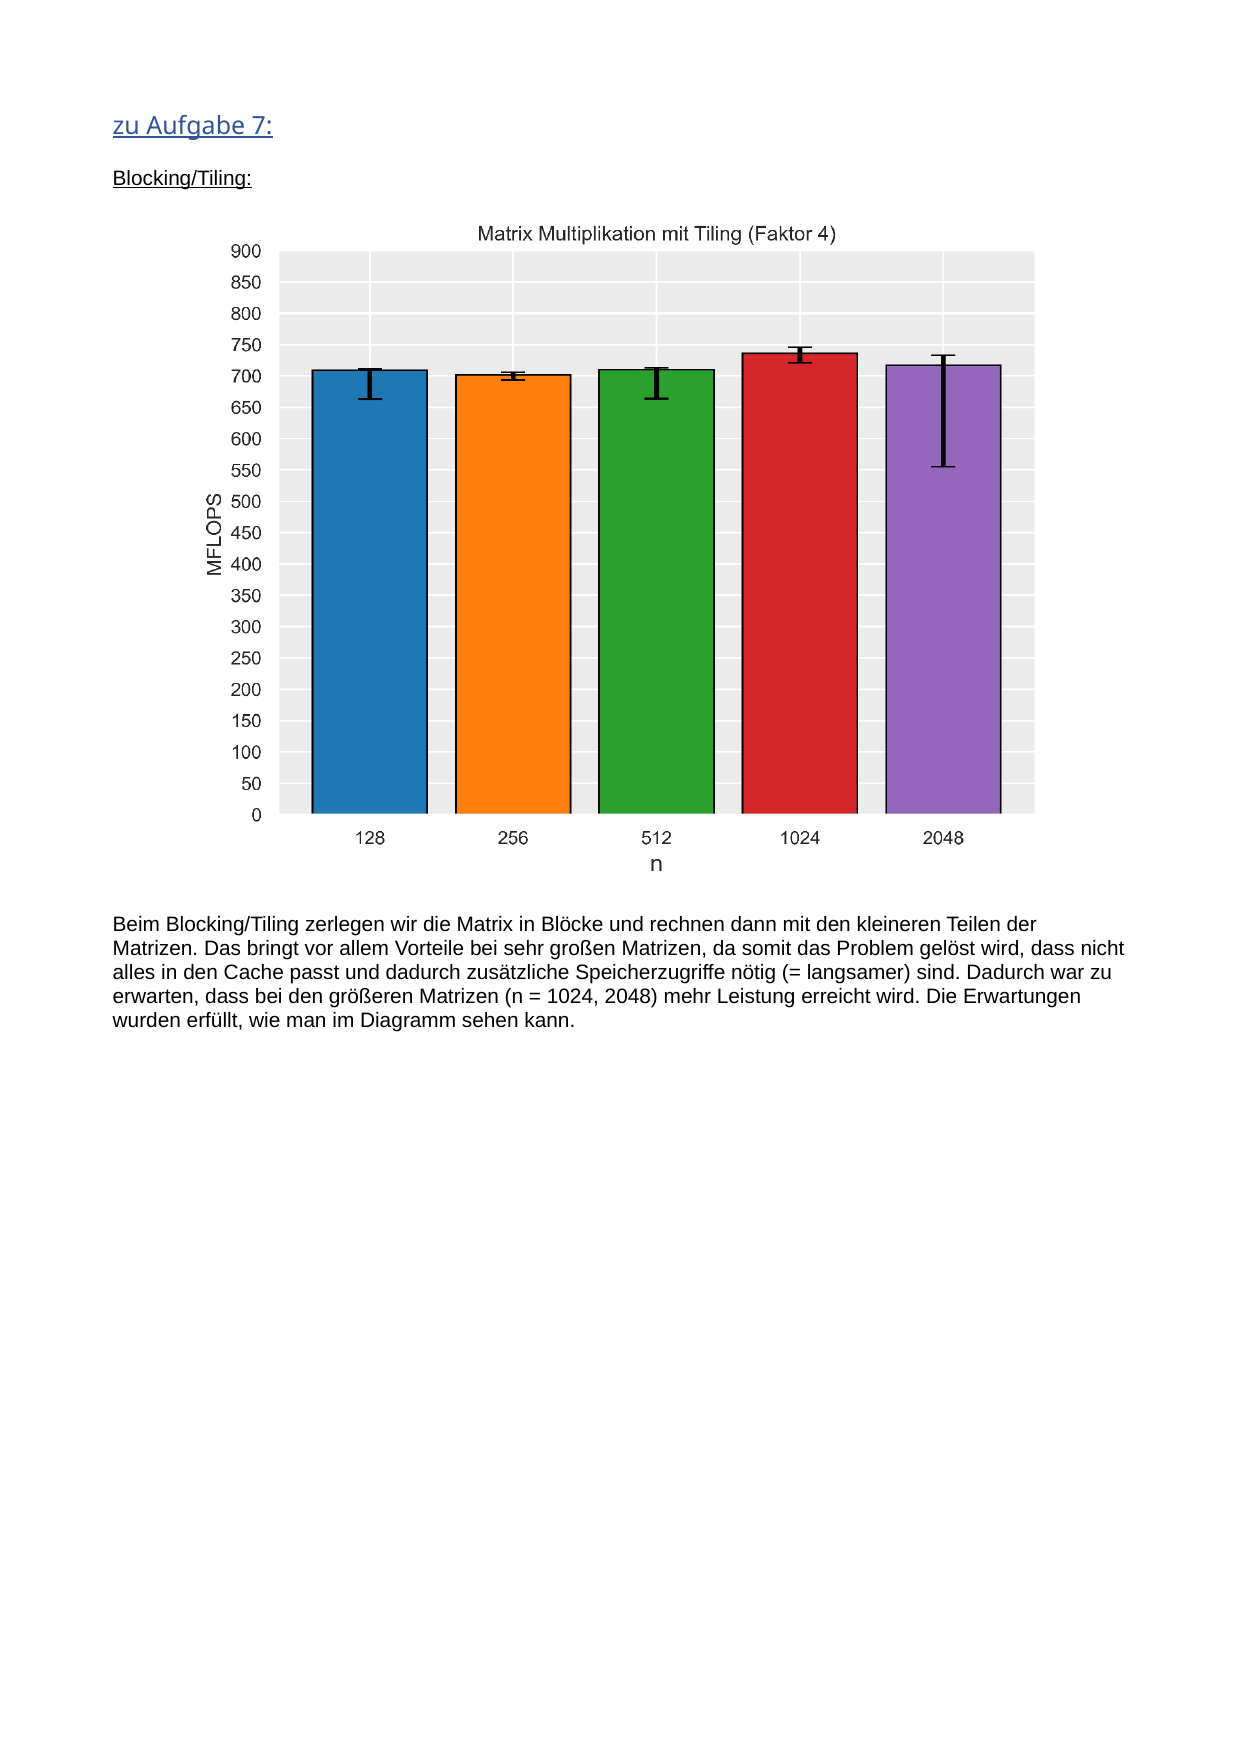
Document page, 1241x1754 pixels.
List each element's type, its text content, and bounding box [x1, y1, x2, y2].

text Blocking/Tiling: [112, 166, 1128, 189]
text Beim Blocking/Tiling zerlegen wir die Matrix in Blöcke und rechnen dann mit den kleineren Teilen der Matrizen. Das bringt vor allem Vorteile bei sehr großen Matrizen, da somit das Problem gelöst wird, dass nicht alles in den Cache passt und dadurch zusätzliche Speicherzugriffe nötig (= langsamer) sind. Dadurch war zu erwarten, dass bei den größeren Matrizen (n = 1024, 2048) mehr Leistung erreicht wird. Die Erwartungen wurden erfüllt, wie man im Diagramm sehen kann. [112, 912, 1128, 1031]
picture [193, 213, 1047, 888]
subtitle zu Aufgabe 7: [112, 108, 1128, 142]
